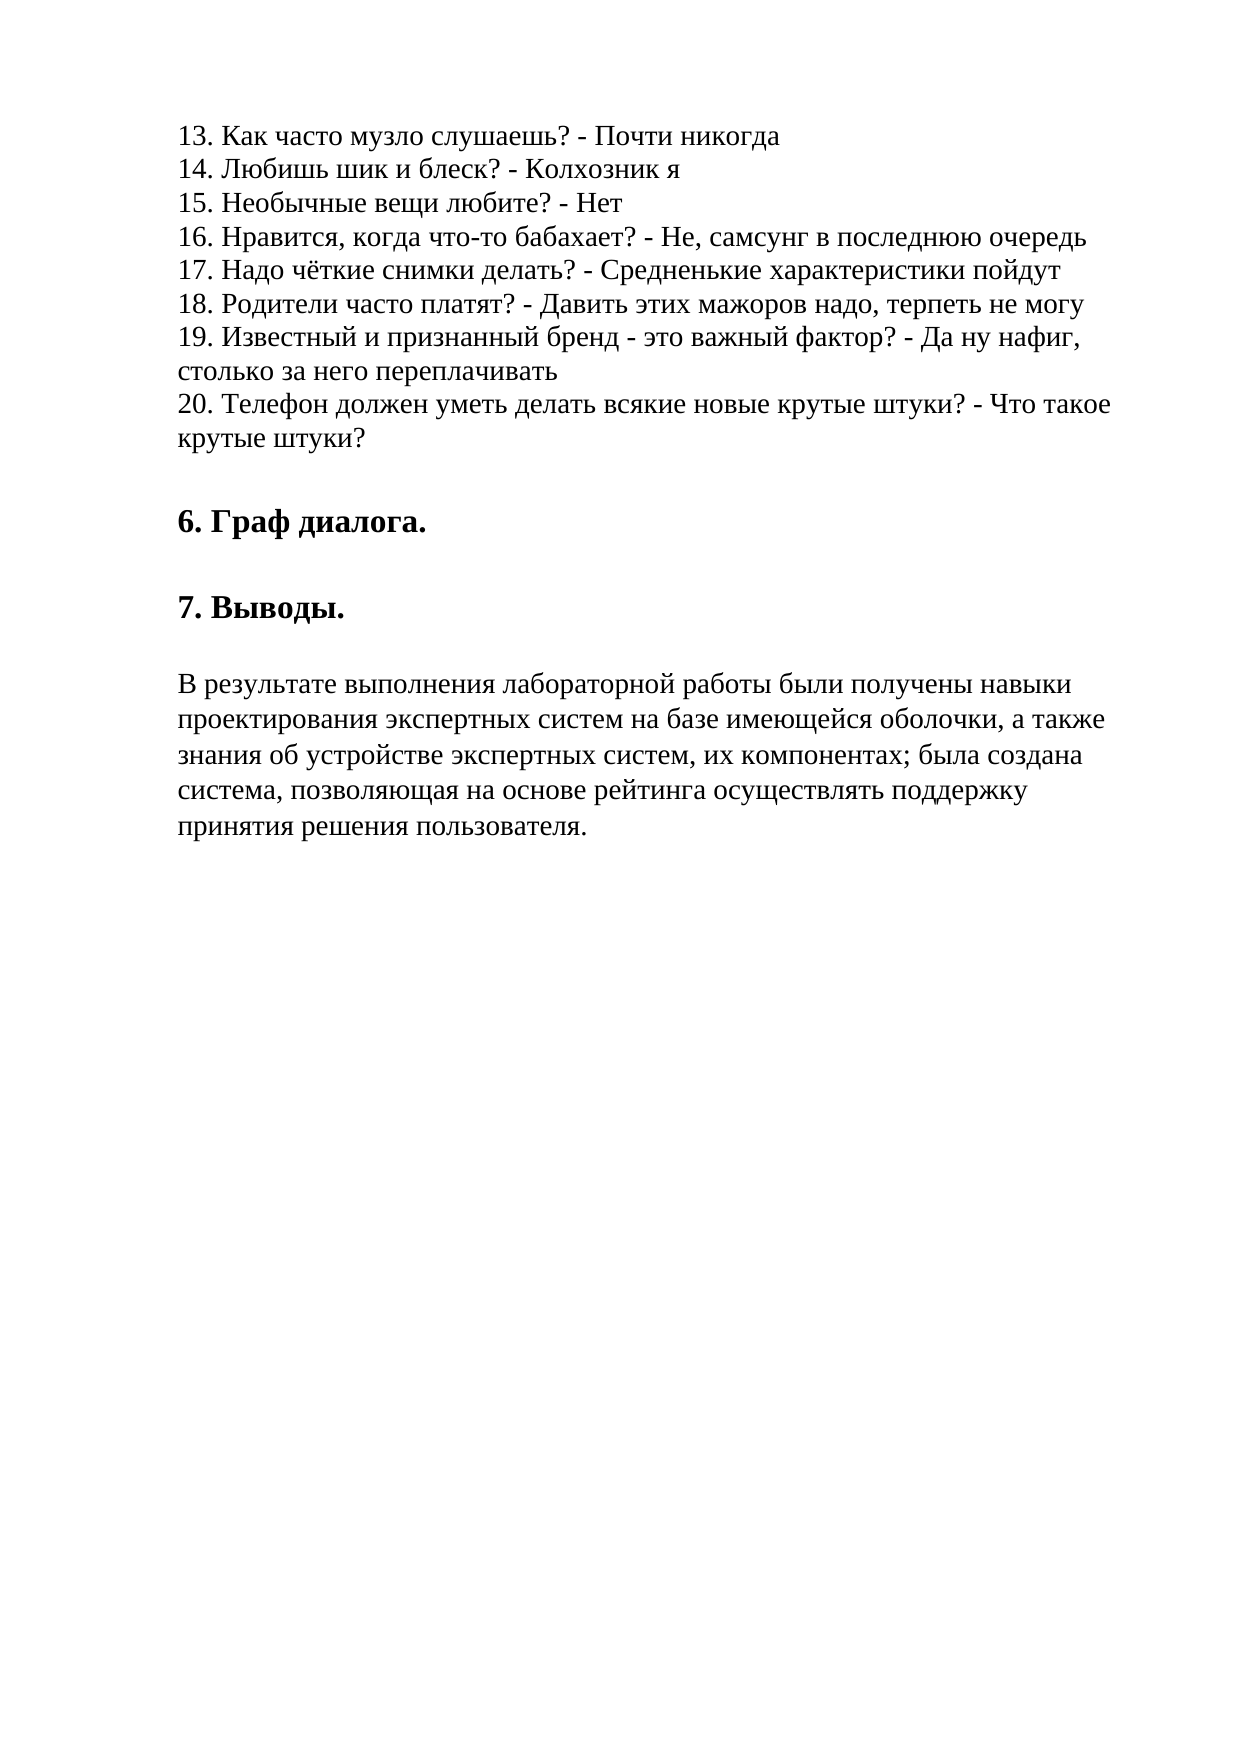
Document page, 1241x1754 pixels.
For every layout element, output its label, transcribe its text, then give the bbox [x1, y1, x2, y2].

text 15. Необычные вещи любите? - Нет [177, 185, 1152, 219]
text 7. Выводы. [177, 588, 1152, 626]
text 14. Любишь шик и блеск? - Колхозник я [177, 152, 1152, 185]
text 17. Надо чёткие снимки делать? - Средненькие характеристики пойдут [177, 252, 1152, 286]
text В результате выполнения лабораторной работы были получены навыки проектирования экспертных систем на базе имеющейся оболочки, а также знания об устройстве экспертных систем, их компонентах; была создана система, позволяющая на основе рейтинга осуществлять поддержку принятия решения пользователя. [177, 664, 1152, 841]
text 20. Телефон должен уметь делать всякие новые крутые штуки? - Что такое крутые штуки? [177, 386, 1152, 453]
text 16. Нравится, когда что-то бабахает? - Не, самсунг в последнюю очередь [177, 219, 1152, 252]
text 6. Граф диалога. [177, 501, 1152, 540]
text 19. Известный и признанный бренд - это важный фактор? - Да ну нафиг, столько за него переплачивать [177, 319, 1152, 386]
text 18. Родители часто платят? - Давить этих мажоров надо, терпеть не могу [177, 286, 1152, 319]
text 13. Как часто музло слушаешь? - Почти никогда [177, 118, 1152, 152]
